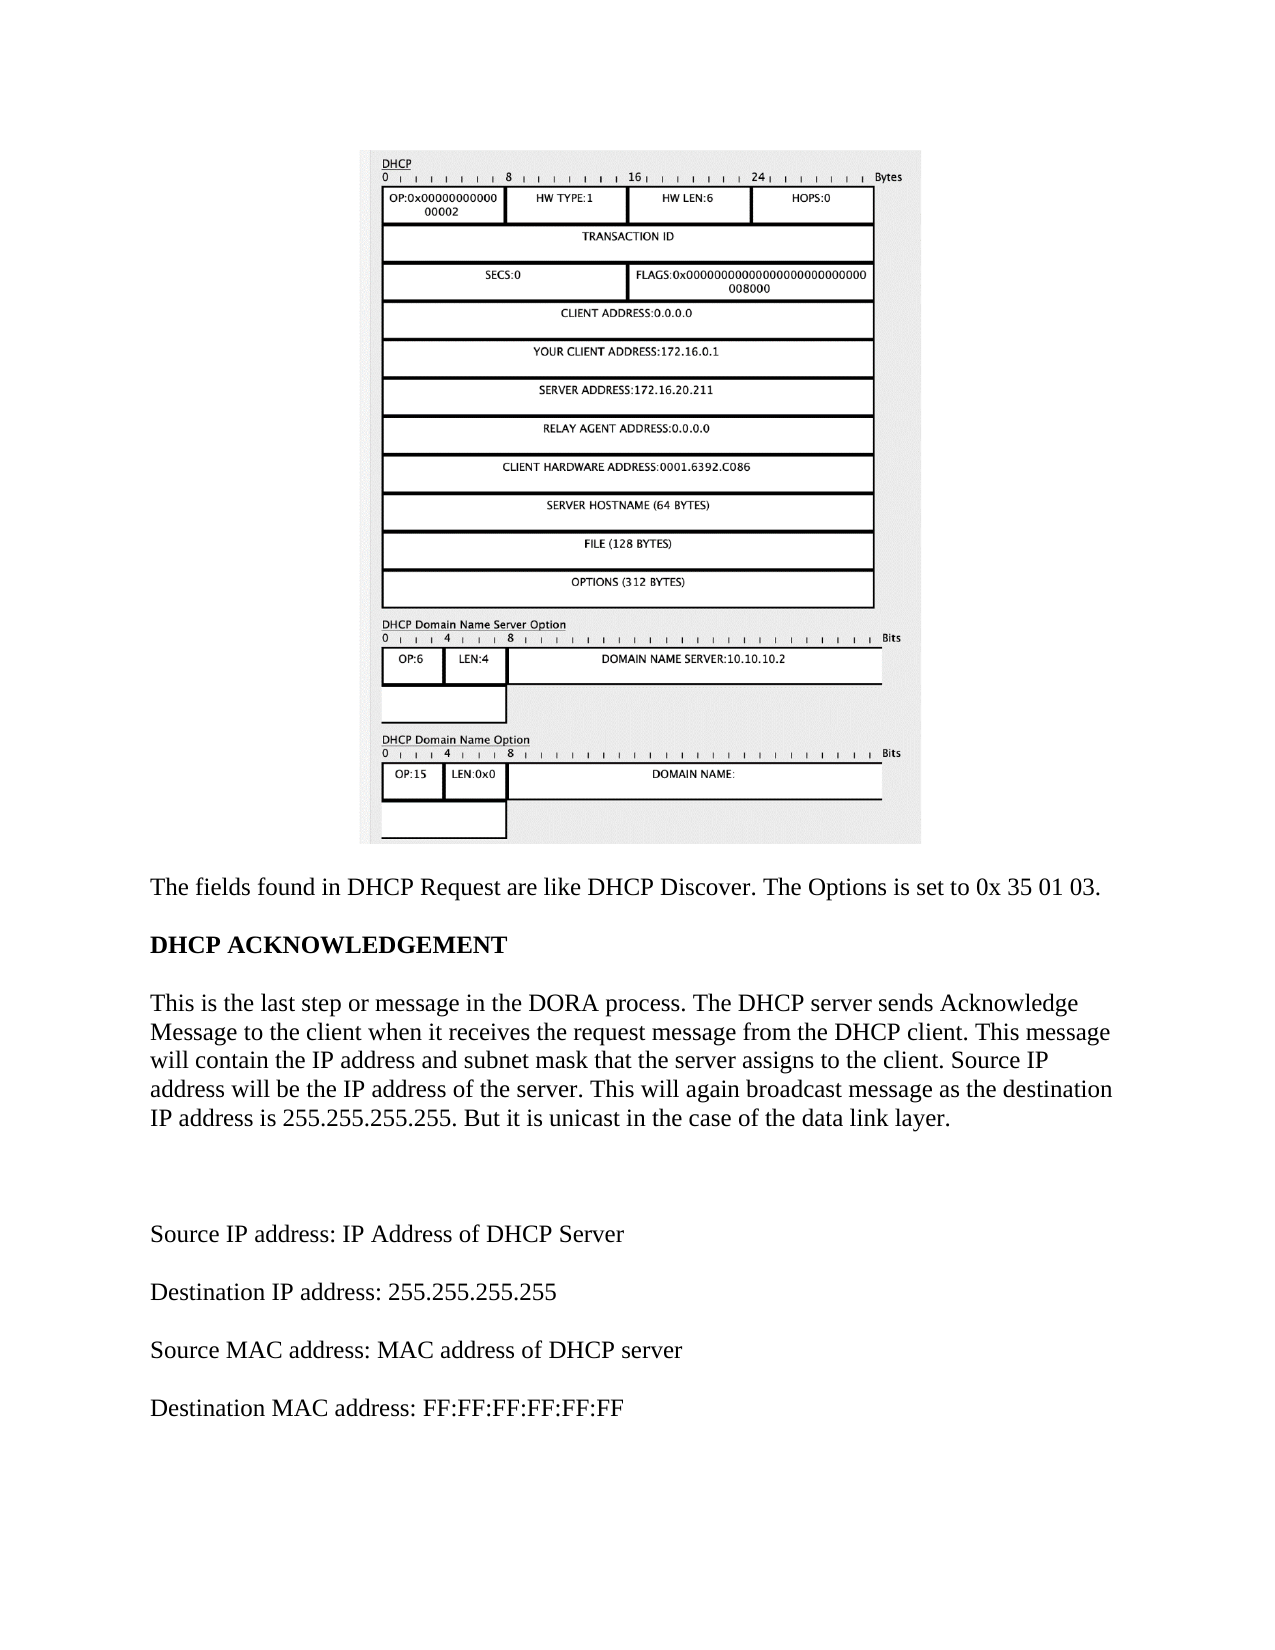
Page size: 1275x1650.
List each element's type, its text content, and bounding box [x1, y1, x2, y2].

text Destination MAC address: FF:FF:FF:FF:FF:FF [150, 1393, 1125, 1421]
text Source MAC address: MAC address of DHCP server [150, 1335, 1125, 1363]
text DHCP ACKNOWLEDGEMENT [150, 930, 1125, 959]
picture [353, 150, 922, 844]
text This is the last step or message in the DORA process. The DHCP server sends Acknowledge Message to the client when it receives the request message from the DHCP client. This message will contain the IP address and subnet mask that the server assigns to the client. Source IP address will be the IP address of the server. This will again broadcast message as the destination IP address is 255.255.255.255. But it is unicast in the case of the data link layer. [150, 988, 1125, 1132]
text The fields found in DHCP Request are like DHCP Discover. The Options is set to 0x 35 01 03. [150, 872, 1125, 901]
text Source IP address: IP Address of DHCP Server [150, 1219, 1125, 1248]
text Destination IP address: 255.255.255.255 [150, 1277, 1125, 1306]
